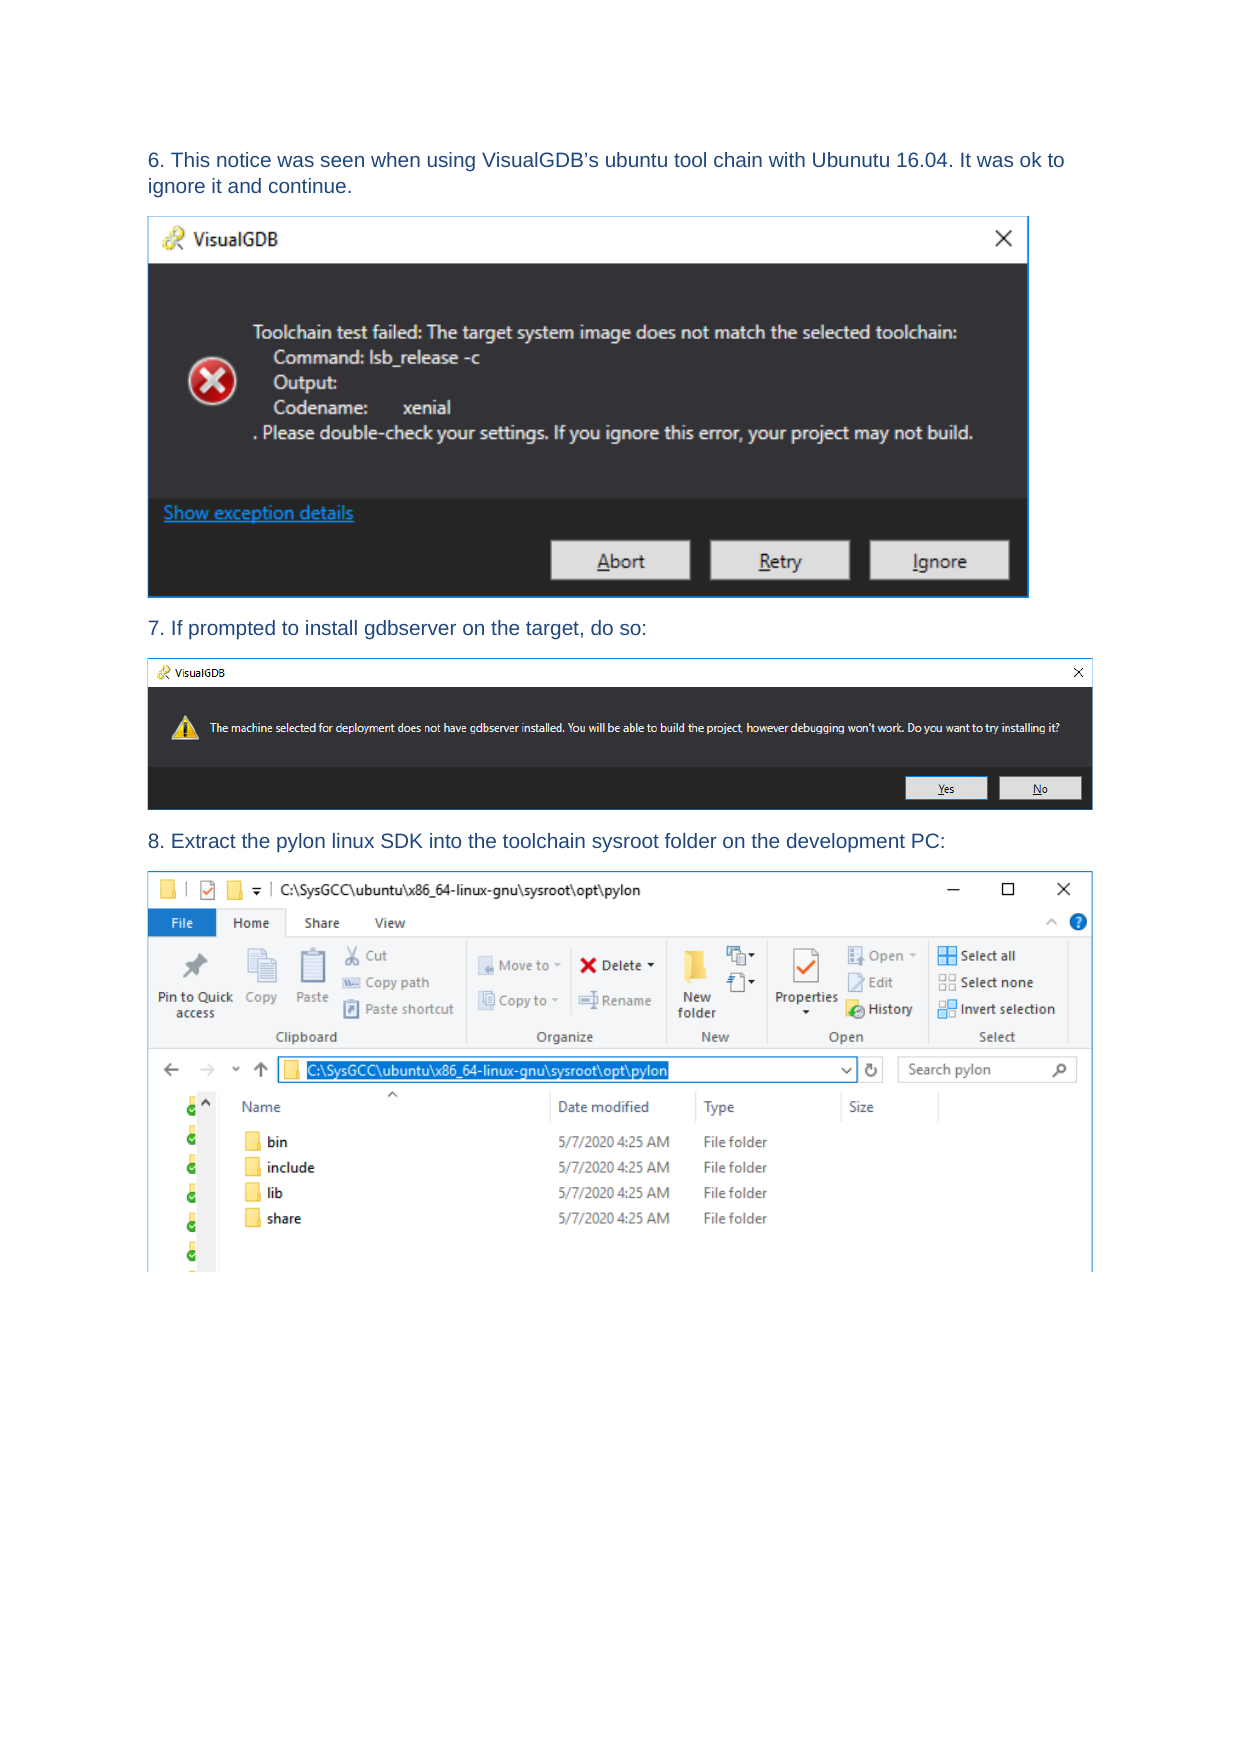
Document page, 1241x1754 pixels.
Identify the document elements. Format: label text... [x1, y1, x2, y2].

picture [147, 871, 1093, 1272]
text 6. This notice was seen when using VisualGDB’s ubuntu tool chain with Ubunutu 16.04. It was ok to ignore it and continue. [148, 148, 1093, 197]
picture [147, 658, 1093, 810]
text 8. Extract the pylon linux SDK into the toolchain sysroot folder on the development PC: [148, 829, 1093, 853]
picture [147, 216, 1029, 598]
text 7. If prompted to install gdbserver on the target, do so: [148, 616, 1093, 640]
